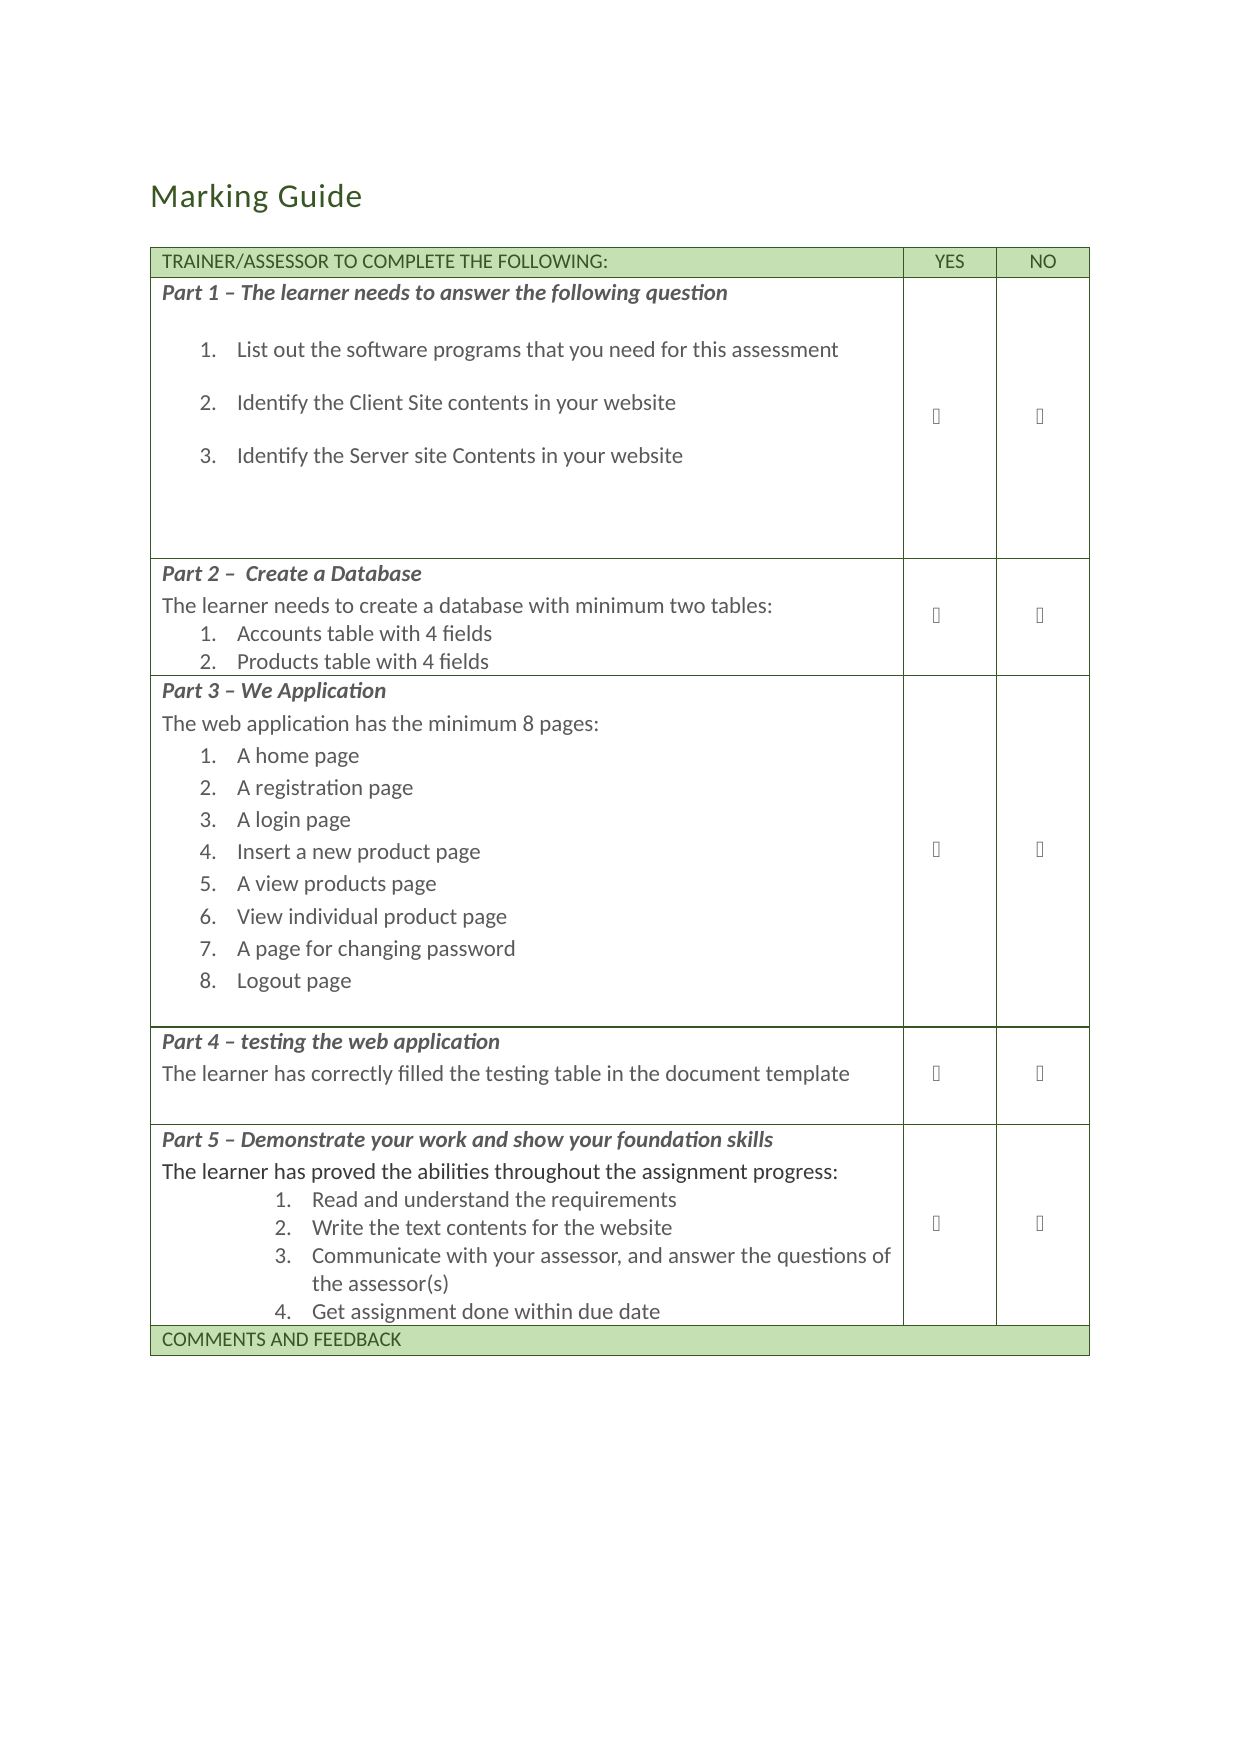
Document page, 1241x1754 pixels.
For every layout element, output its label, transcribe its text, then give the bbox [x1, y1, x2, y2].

table_cell [997, 278, 1089, 558]
table_cell [997, 559, 1089, 675]
table_cell [904, 559, 996, 675]
table_header Yes [904, 248, 996, 277]
table_cell [904, 1125, 996, 1325]
table_cell [904, 1028, 996, 1124]
subtitle Marking Guide [150, 175, 1090, 216]
table_cell [904, 278, 996, 558]
table_cell Part 4 – testing the web application The learner has correctly filled the testing table in the document template [151, 1028, 903, 1124]
table_header Trainer/Assessor to complete the following: [151, 248, 903, 277]
table_cell [997, 676, 1089, 1026]
table_cell [997, 1125, 1089, 1325]
table_cell [904, 676, 996, 1026]
table_cell Comments and feedback [151, 1326, 1089, 1355]
table_cell Part 5 – Demonstrate your work and show your foundation skills The learner has proved the abilities throughout the assignment progress: Read and understand the requirements Write the text contents for the website Communicate with your assessor, and answer the questions of the assessor(s) Get assignment done within due date [151, 1125, 903, 1325]
table_cell Part 1 – The learner needs to answer the following question List out the software programs that you need for this assessment Identify the Client Site contents in your website Identify the Server site Contents in your website [151, 278, 903, 558]
table_cell Part 3 – We Application The web application has the minimum 8 pages: A home page A registration page A login page Insert a new product page A view products page View individual product page A page for changing password Logout page [151, 676, 903, 1026]
table_header No [997, 248, 1089, 277]
table_cell Part 2 – Create a Database The learner needs to create a database with minimum two tables: Accounts table with 4 fields Products table with 4 fields [151, 559, 903, 675]
table_cell [997, 1028, 1089, 1124]
